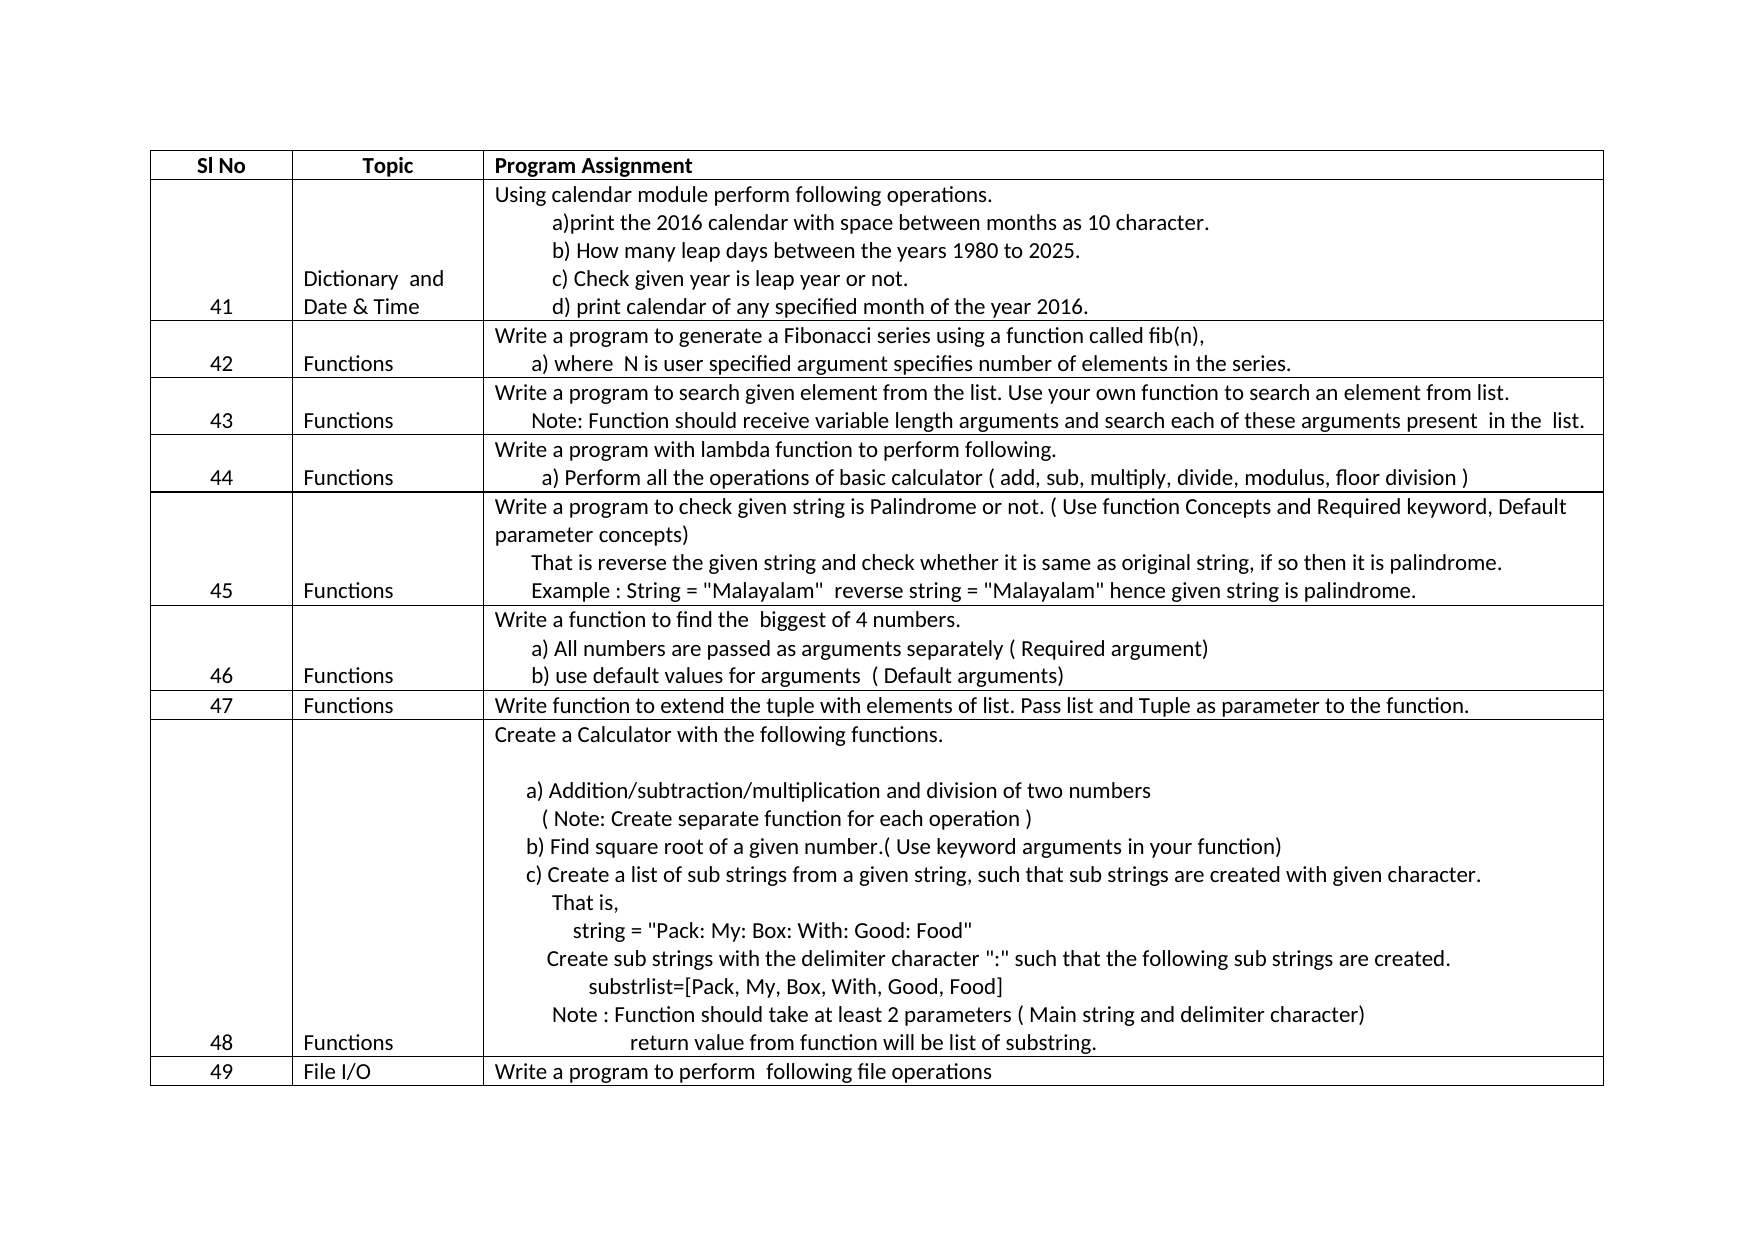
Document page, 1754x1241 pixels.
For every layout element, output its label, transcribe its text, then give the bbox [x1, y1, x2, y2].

table_cell Write a function to find the biggest of 4 numbers. a) All numbers are passed as arguments separately ( Required argument) b) use default values for arguments ( Default arguments) [484, 606, 1603, 690]
table_cell 46 [151, 606, 292, 690]
table_cell Functions [293, 435, 483, 491]
table_cell Create a Calculator with the following functions. a) Addition/subtraction/multiplication and division of two numbers ( Note: Create separate function for each operation ) b) Find square root of a given number.( Use keyword arguments in your function) c) Create a list of sub strings from a given string, such that sub strings are created with given character. That is, string = "Pack: My: Box: With: Good: Food" Create sub strings with the delimiter character ":" such that the following sub strings are created. substrlist=[Pack, My, Box, With, Good, Food] Note : Function should take at least 2 parameters ( Main string and delimiter character) return value from function will be list of substring. [484, 720, 1603, 1056]
table_cell 47 [151, 691, 292, 719]
table_cell Write a program to check given string is Palindrome or not. ( Use function Concepts and Required keyword, Default parameter concepts) That is reverse the given string and check whether it is same as original string, if so then it is palindrome. Example : String = "Malayalam" reverse string = "Malayalam" hence given string is palindrome. [484, 493, 1603, 604]
table_cell Functions [293, 720, 483, 1056]
table_cell Functions [293, 691, 483, 719]
table_cell 41 [151, 180, 292, 320]
table_cell 48 [151, 720, 292, 1056]
table_cell Functions [293, 606, 483, 690]
table_header Program Assignment [484, 151, 1603, 179]
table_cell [484, 1057, 1603, 1085]
table_cell Functions [293, 493, 483, 604]
table_cell Using calendar module perform following operations. a)print the 2016 calendar with space between months as 10 character. b) How many leap days between the years 1980 to 2025. c) Check given year is leap year or not. d) print calendar of any specified month of the year 2016. [484, 180, 1603, 320]
table_cell File I/O Operations [293, 1057, 483, 1085]
table_cell Write a program to search given element from the list. Use your own function to search an element from list. Note: Function should receive variable length arguments and search each of these arguments present in the list. [484, 378, 1603, 434]
table_cell Dictionary and Date & Time [293, 180, 483, 320]
table_header Topic [293, 151, 483, 179]
table_cell 49 [151, 1057, 292, 1085]
table_cell 45 [151, 493, 292, 604]
table_cell Write function to extend the tuple with elements of list. Pass list and Tuple as parameter to the function. [484, 691, 1603, 719]
table_cell 43 [151, 378, 292, 434]
table_cell Write a program with lambda function to perform following. a) Perform all the operations of basic calculator ( add, sub, multiply, divide, modulus, floor division ) [484, 435, 1603, 491]
table_cell Functions [293, 321, 483, 377]
table_cell Write a program to generate a Fibonacci series using a function called fib(n), a) where N is user specified argument specifies number of elements in the series. [484, 321, 1603, 377]
table_cell 42 [151, 321, 292, 377]
table_header Sl No [151, 151, 292, 179]
table_cell 44 [151, 435, 292, 491]
table_cell Functions [293, 378, 483, 434]
